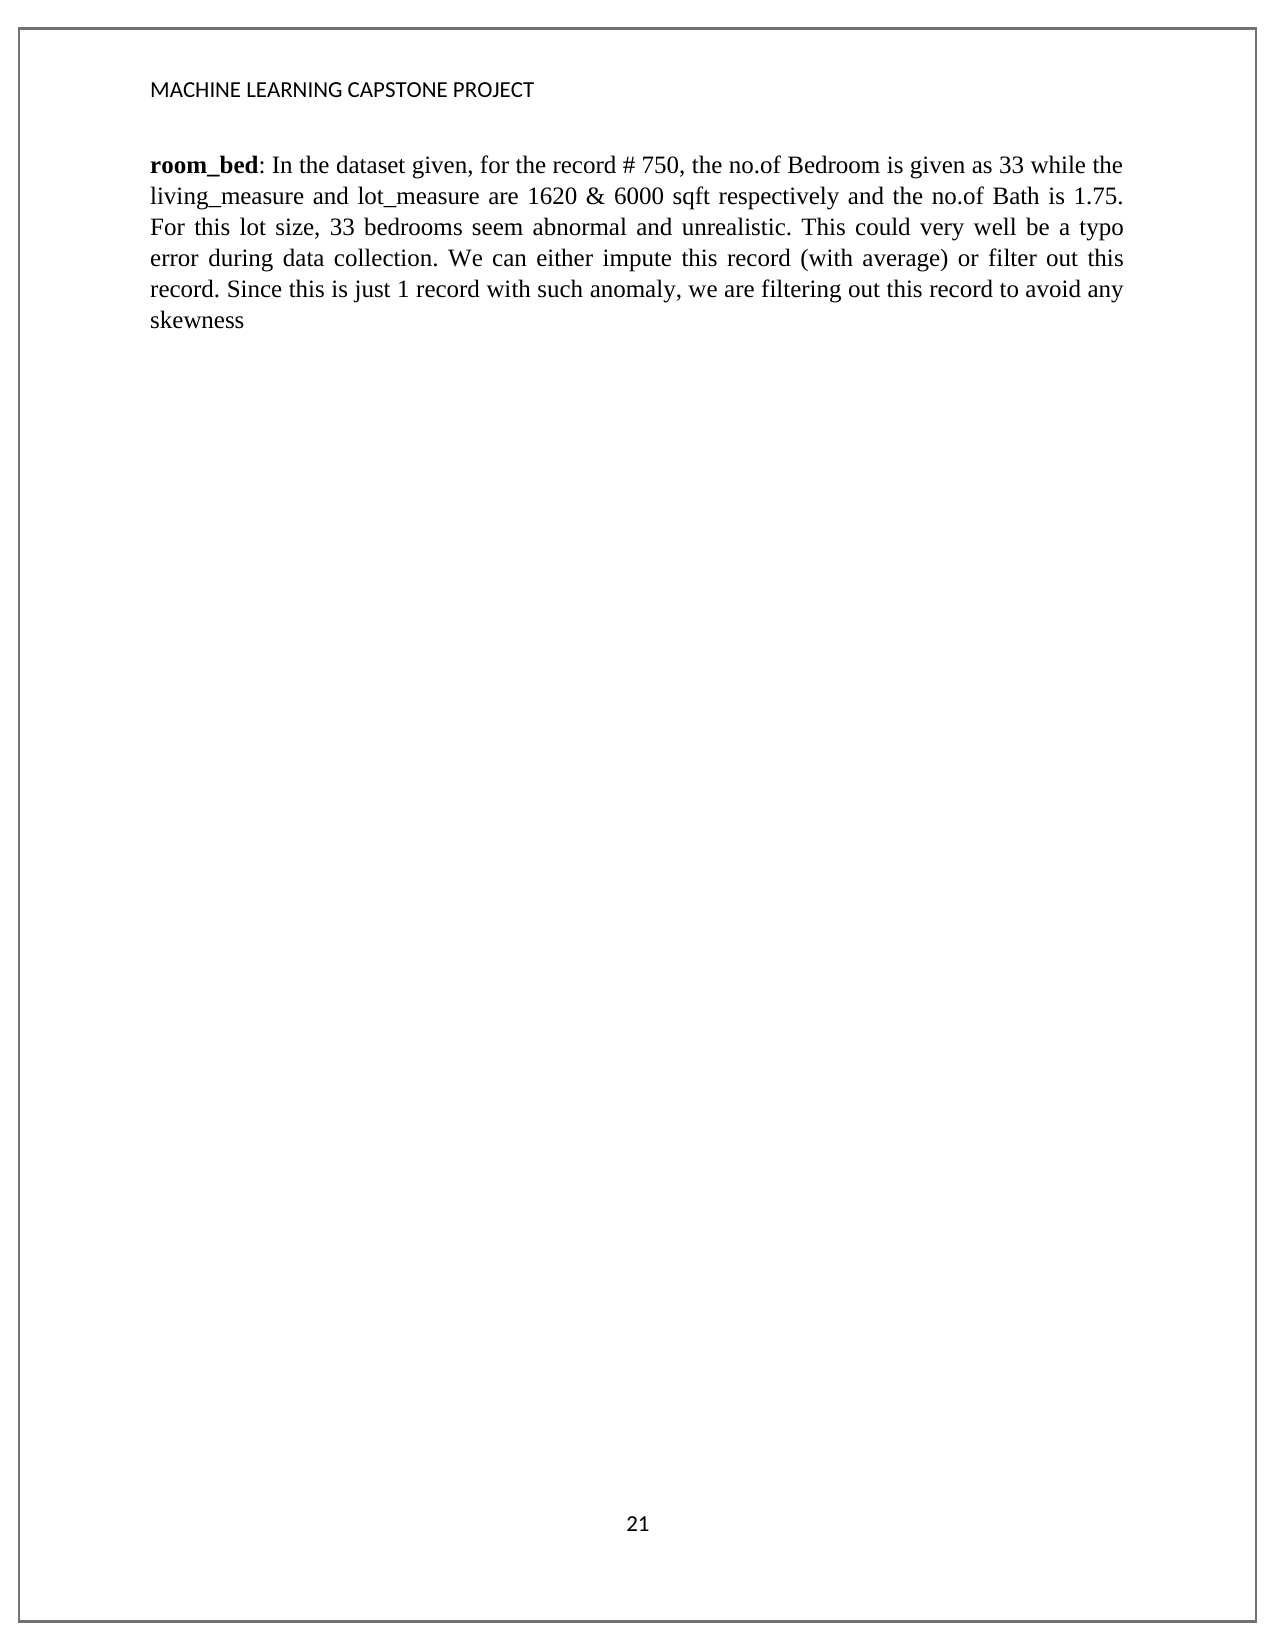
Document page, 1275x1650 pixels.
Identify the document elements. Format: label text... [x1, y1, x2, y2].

text room_bed: In the dataset given, for the record # 750, the no.of Bedroom is given as 33 while the living_measure and lot_measure are 1620 & 6000 sqft respectively and the no.of Bath is 1.75. For this lot size, 33 bedrooms seem abnormal and unrealistic. This could very well be a typo error during data collection. We can either impute this record (with average) or filter out this record. Since this is just 1 record with such anomaly, we are filtering out this record to avoid any skewness [150, 150, 1125, 334]
